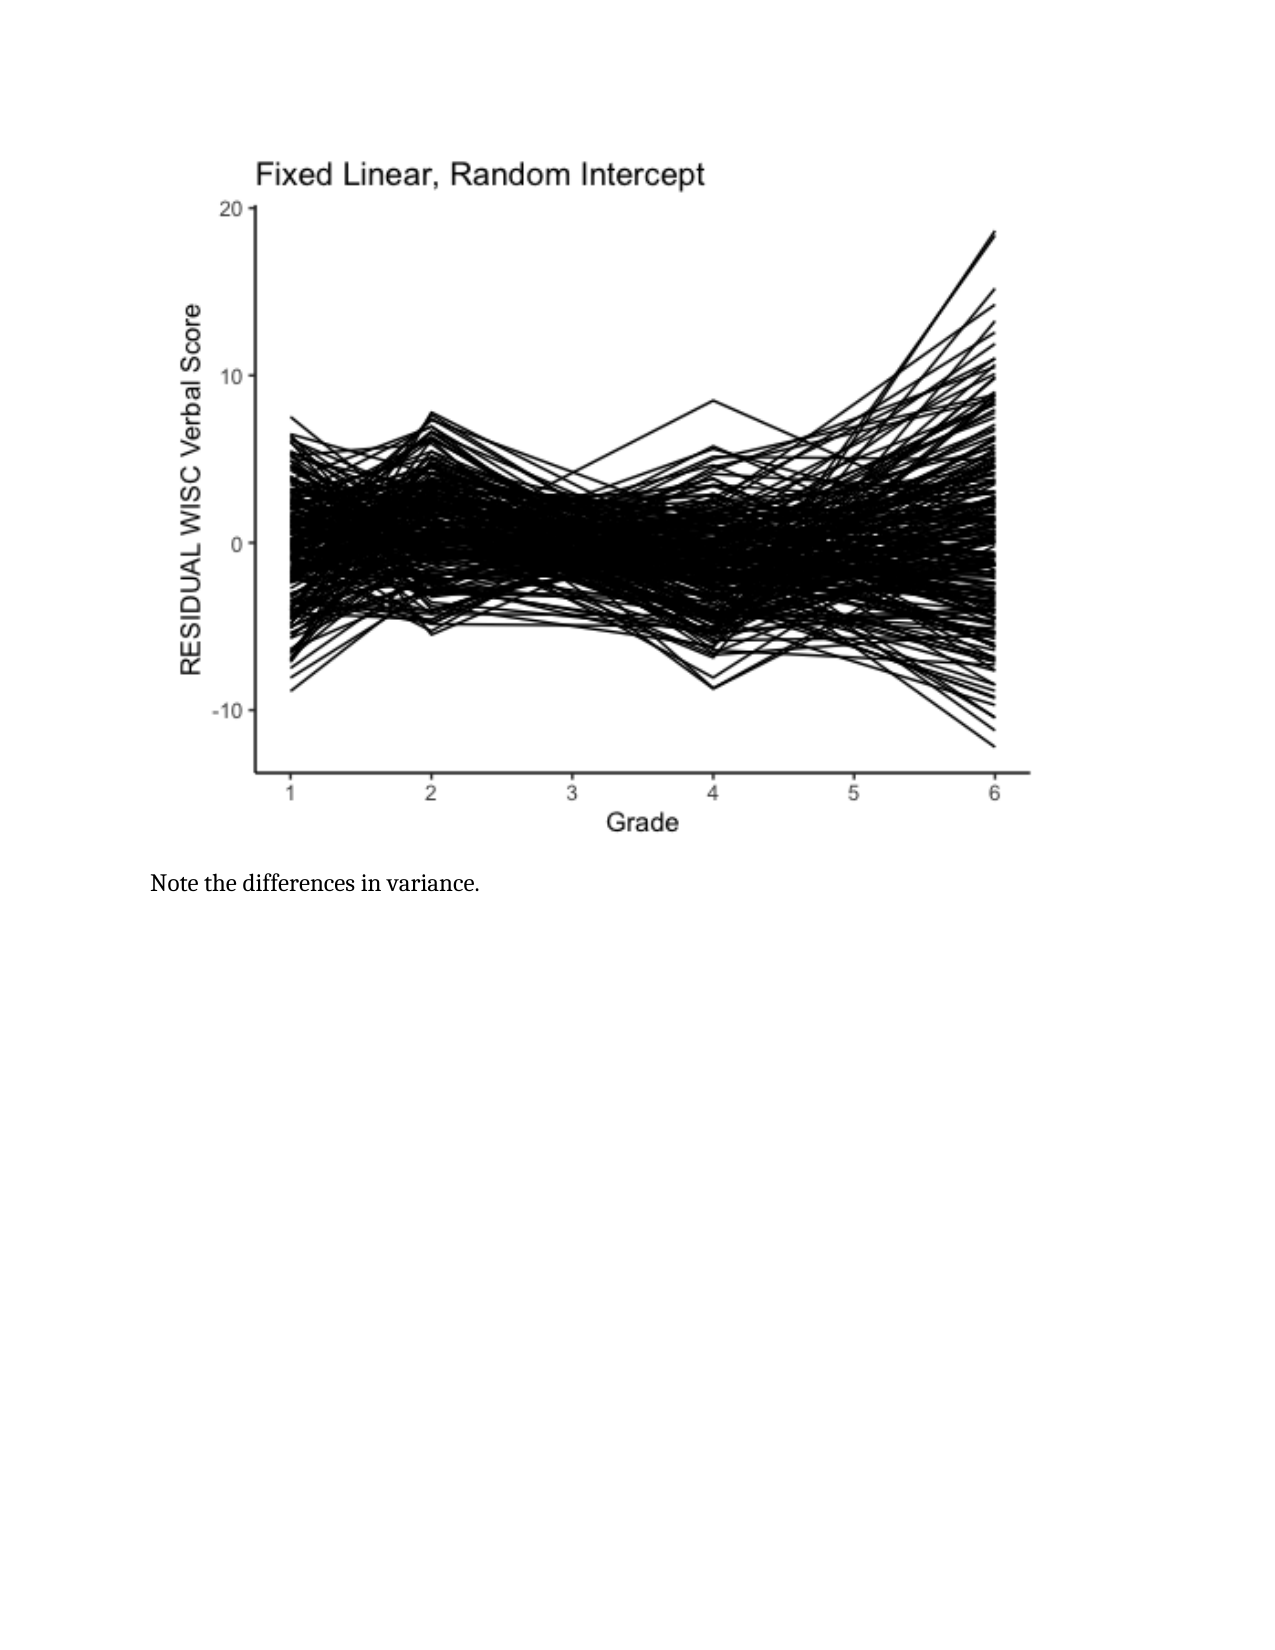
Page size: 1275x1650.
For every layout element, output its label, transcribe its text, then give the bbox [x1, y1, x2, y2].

picture [168, 150, 1044, 850]
text Note the differences in variance. [150, 869, 1125, 897]
